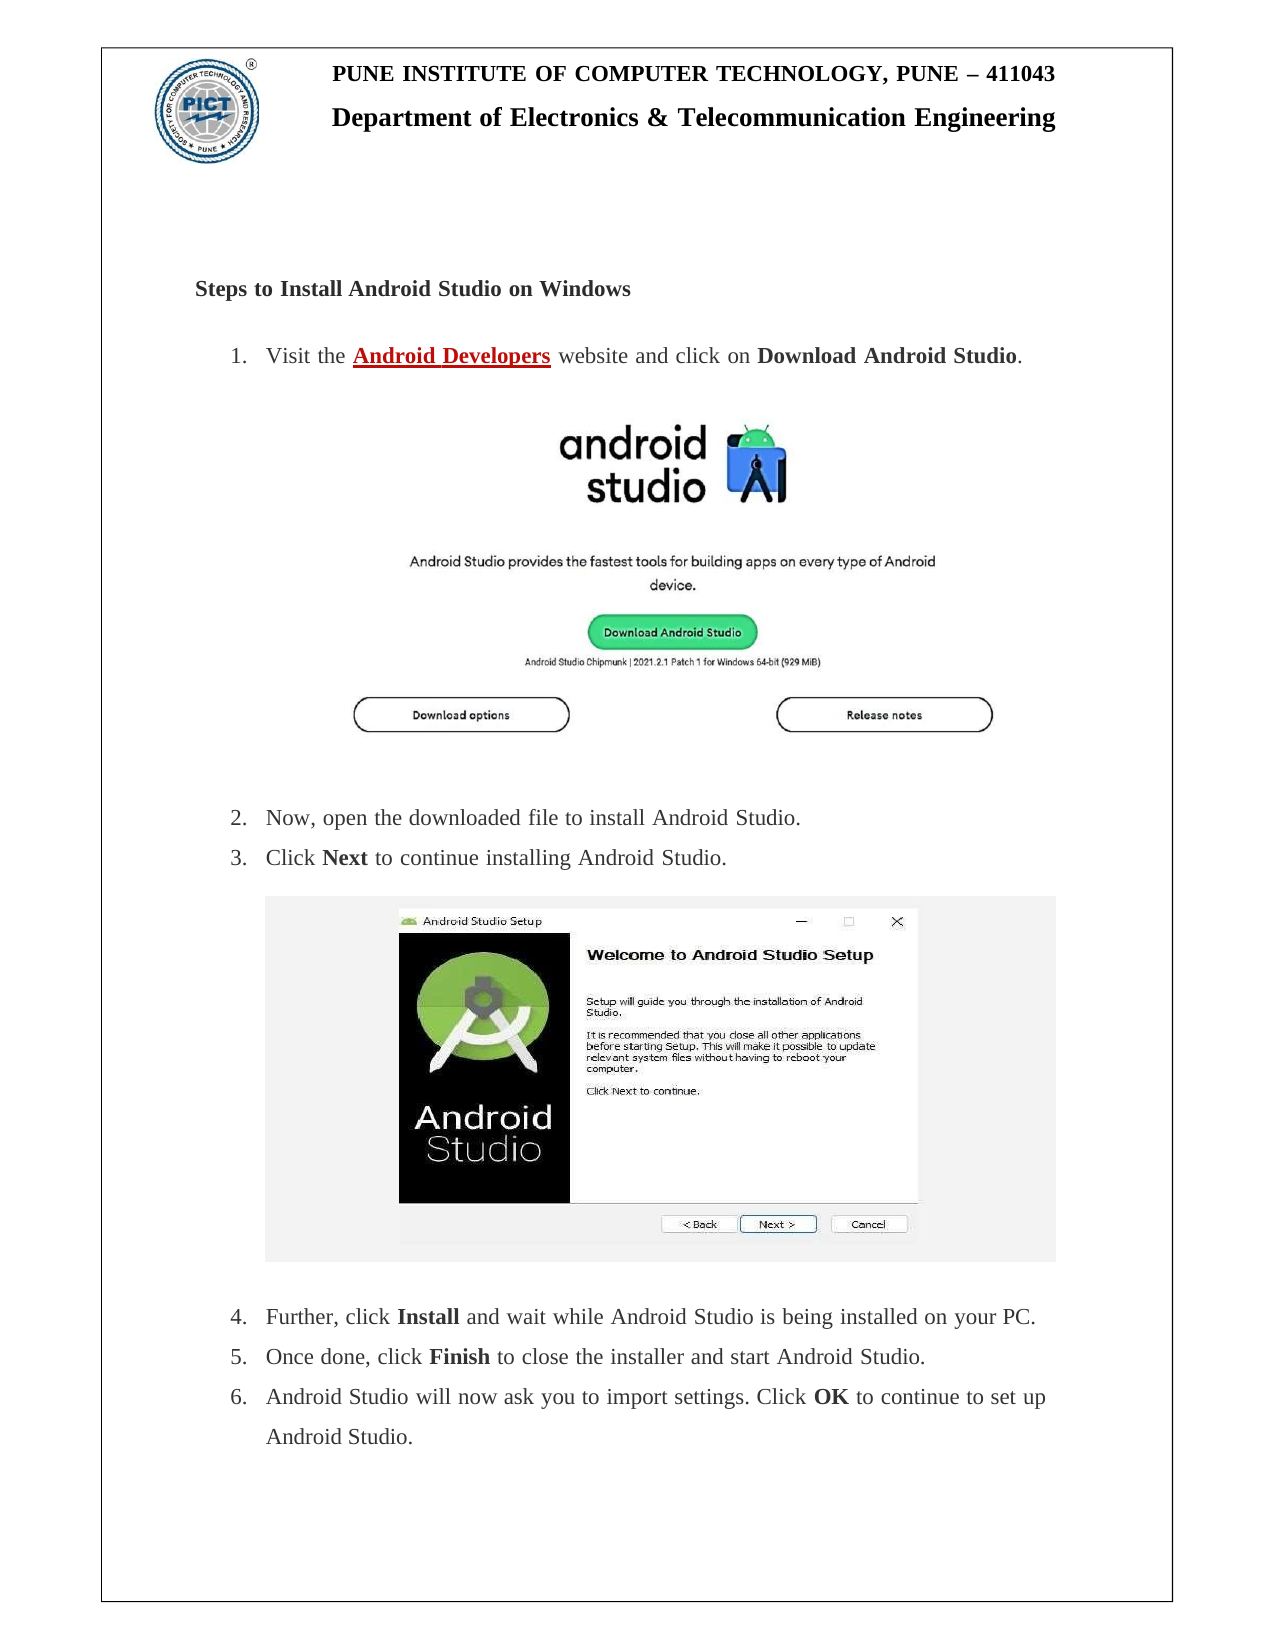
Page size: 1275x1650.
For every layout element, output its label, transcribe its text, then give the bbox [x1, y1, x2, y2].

list Further, click Install and wait while Android Studio is being installed on your PC. [230, 1303, 1096, 1329]
picture [153, 58, 260, 164]
list Click Next to continue installing Android Studio. [230, 844, 1096, 871]
list Android Studio will now ask you to import settings. Click OK to continue to set up Android Studio. [230, 1383, 1048, 1449]
picture [265, 896, 1056, 1262]
list Now, open the downloaded file to install Android Studio. [230, 804, 1096, 831]
list Once done, click Finish to close the installer and start Android Studio. [230, 1343, 1096, 1369]
subtitle Steps to Install Android Studio on Windows [195, 274, 1096, 301]
list Visit the Android Developers website and click on Download Android Studio. [230, 342, 1096, 368]
picture [351, 418, 997, 738]
